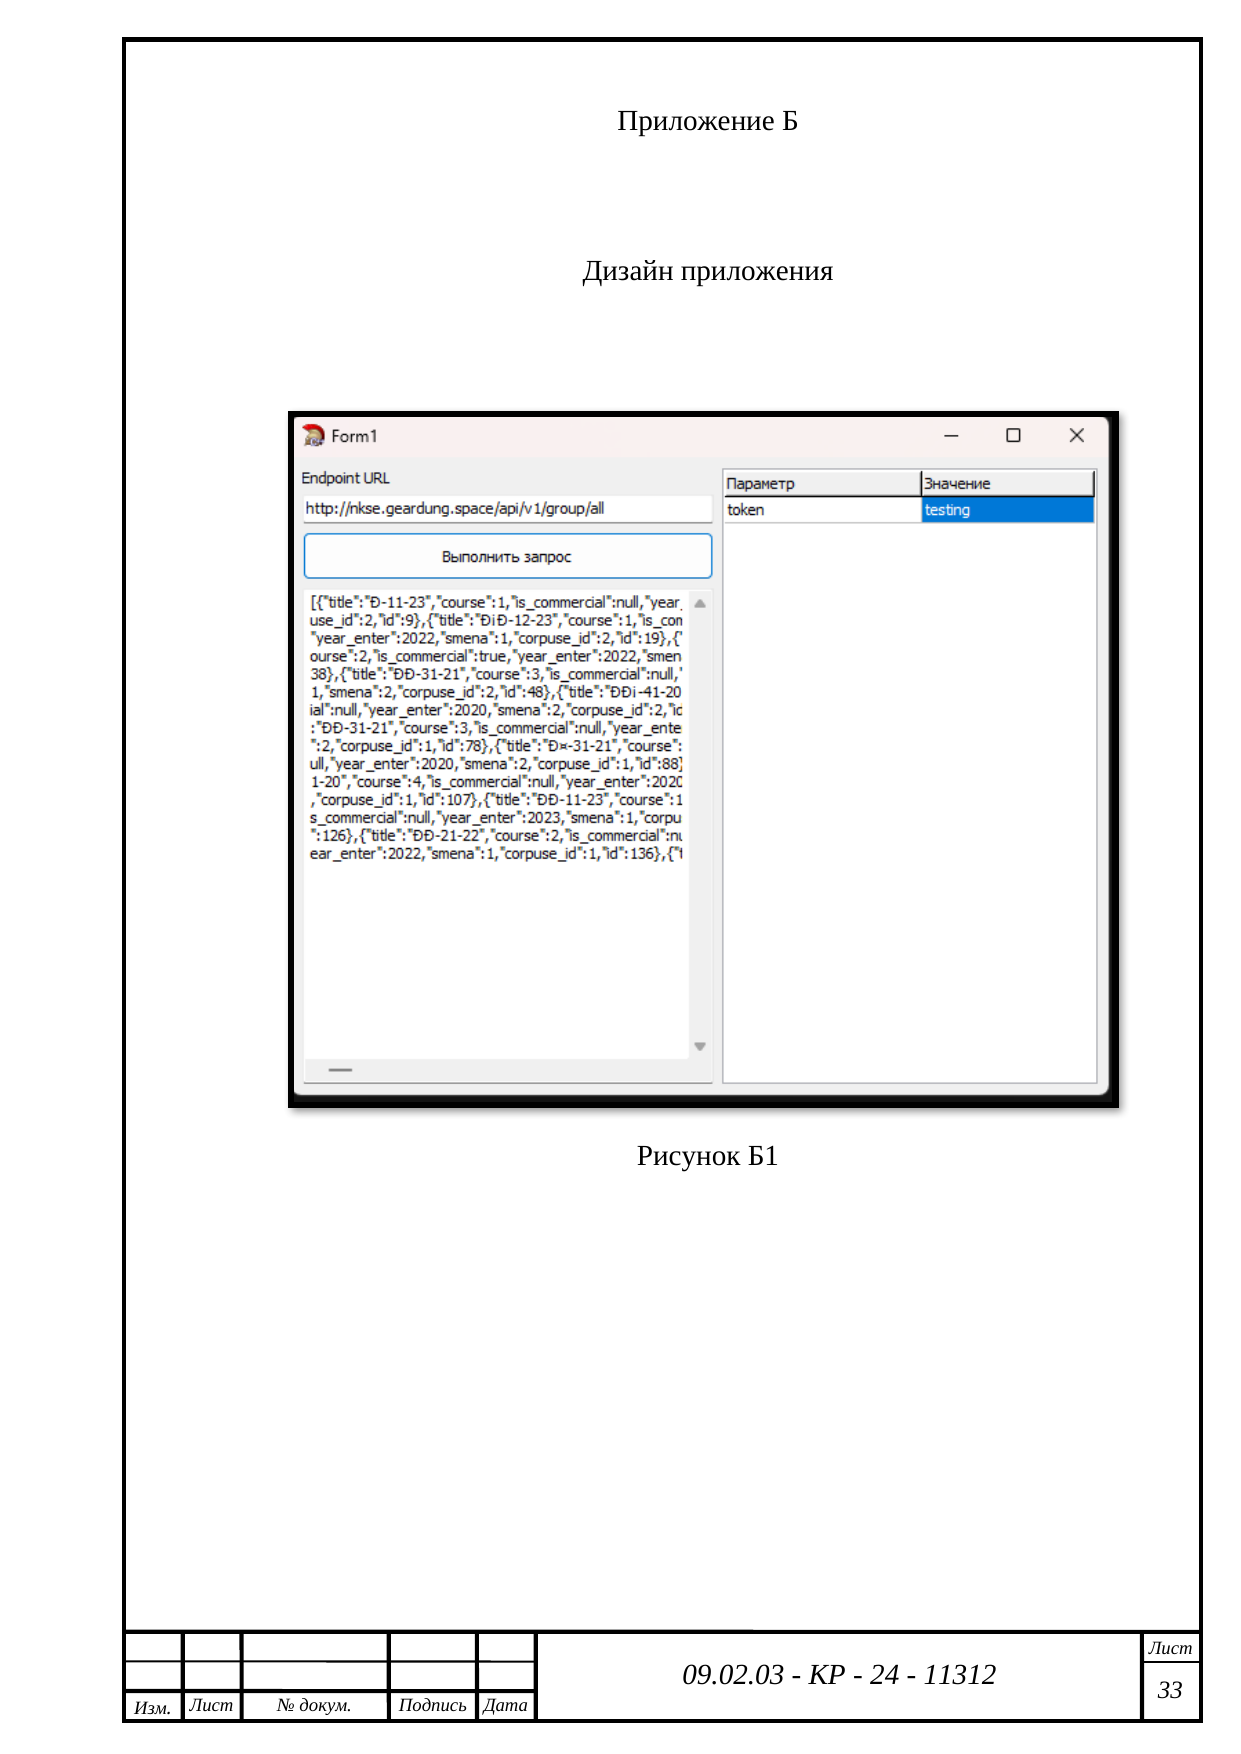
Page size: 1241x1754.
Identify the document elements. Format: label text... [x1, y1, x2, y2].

text Приложение Б [177, 103, 1163, 136]
picture [294, 417, 1112, 1102]
text Дизайн приложения [177, 253, 1163, 287]
text Рисунок Б1 [177, 1138, 1163, 1171]
